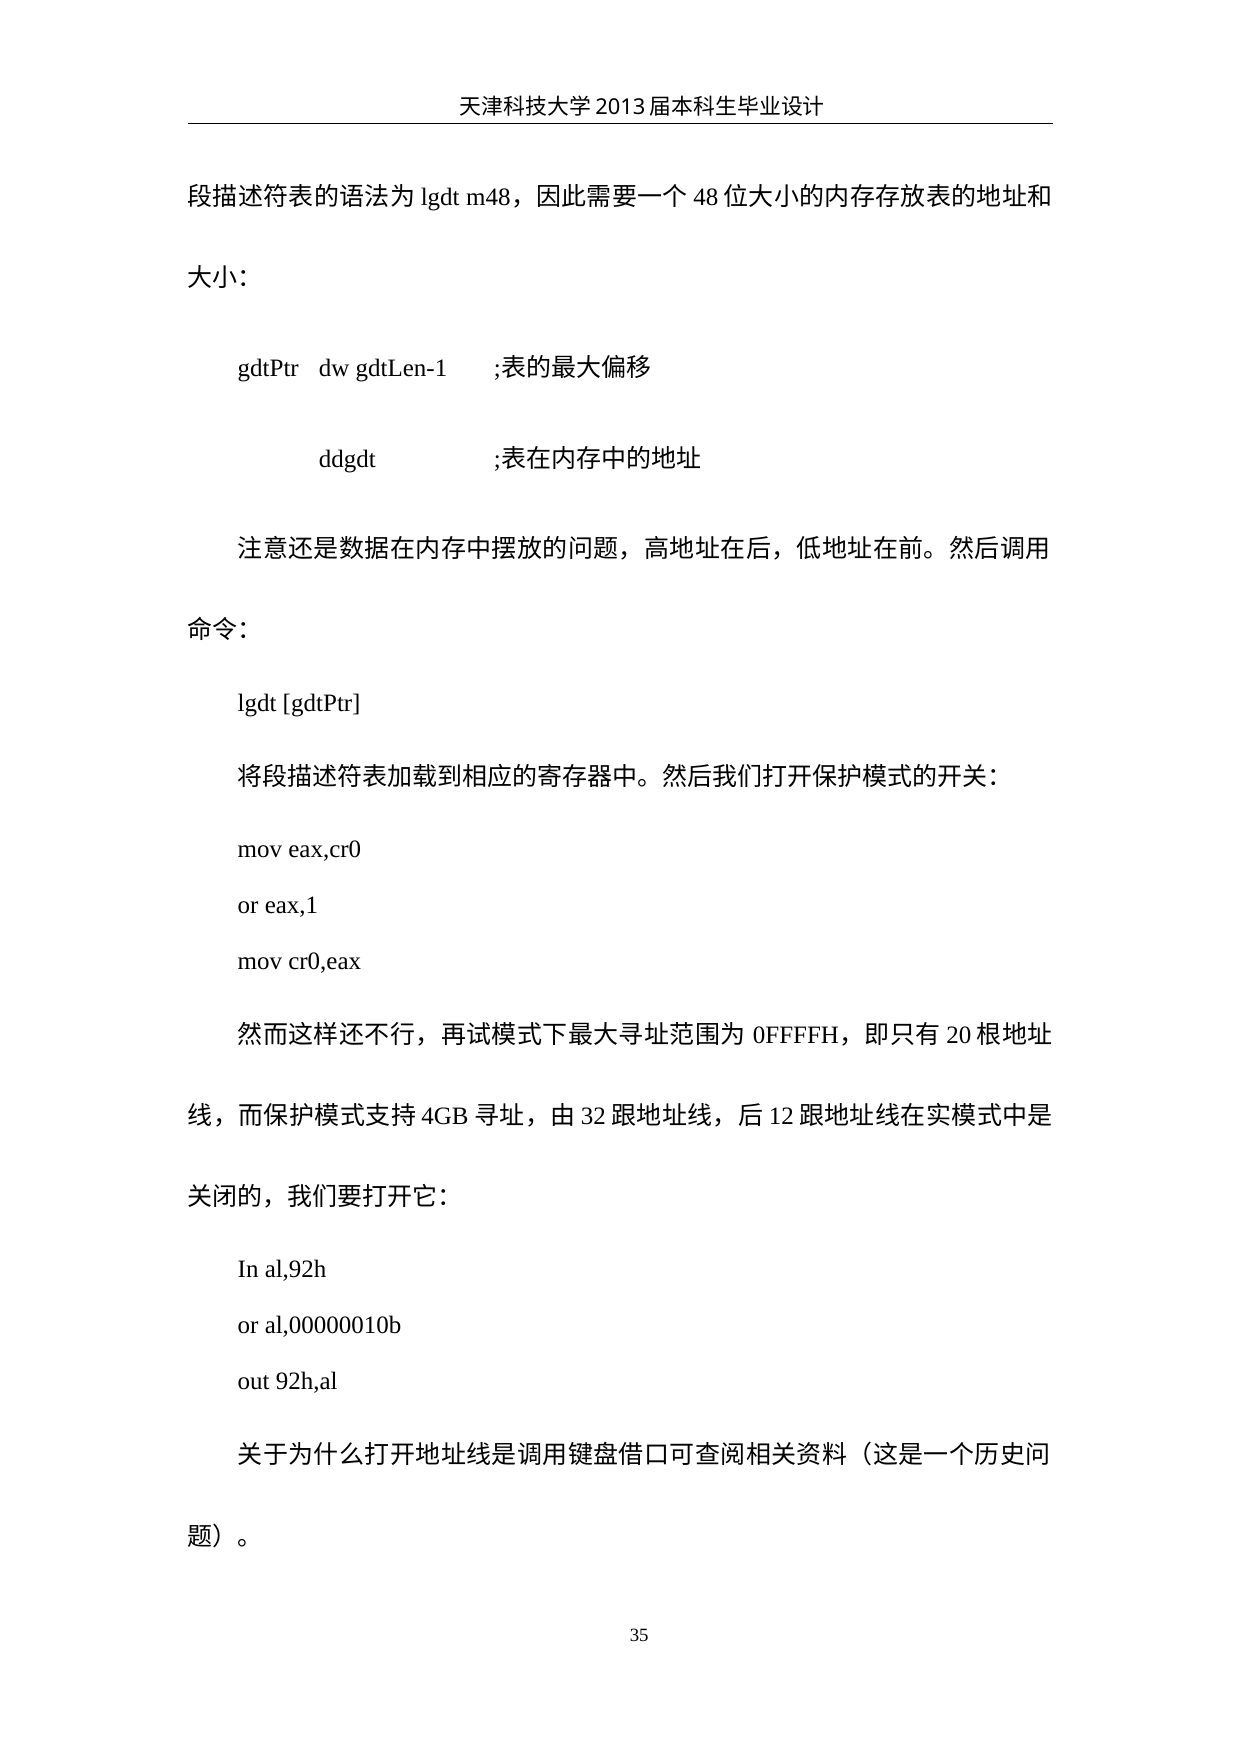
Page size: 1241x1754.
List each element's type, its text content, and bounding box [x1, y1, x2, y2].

text ddgdt ;表在内存中的地址 [187, 424, 1053, 489]
text lgdt [gdtPtr] [187, 686, 1053, 718]
text 注意还是数据在内存中摆放的问题，高地址在后，低地址在前。然后调用命令： [187, 514, 1053, 660]
text 关于为什么打开地址线是调用键盘借口可查阅相关资料（这是一个历史问题）。 [187, 1420, 1053, 1567]
text or eax,1 [187, 888, 1053, 920]
text mov eax,cr0 [187, 832, 1053, 864]
text 然而这样还不行，再试模式下最大寻址范围为0FFFFH，即只有20根地址线，而保护模式支持4GB寻址，由32跟地址线，后12跟地址线在实模式中是关闭的，我们要打开它： [187, 1000, 1053, 1227]
text out 92h,al [187, 1364, 1053, 1397]
text 将段描述符表加载到相应的寄存器中。然后我们打开保护模式的开关： [187, 742, 1053, 807]
text or al,00000010b [187, 1308, 1053, 1341]
text mov cr0,eax [187, 944, 1053, 976]
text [187, 162, 1053, 308]
text In al,92h [187, 1253, 1053, 1285]
text gdtPtr dw gdtLen-1 ;表的最大偏移 [187, 333, 1053, 398]
